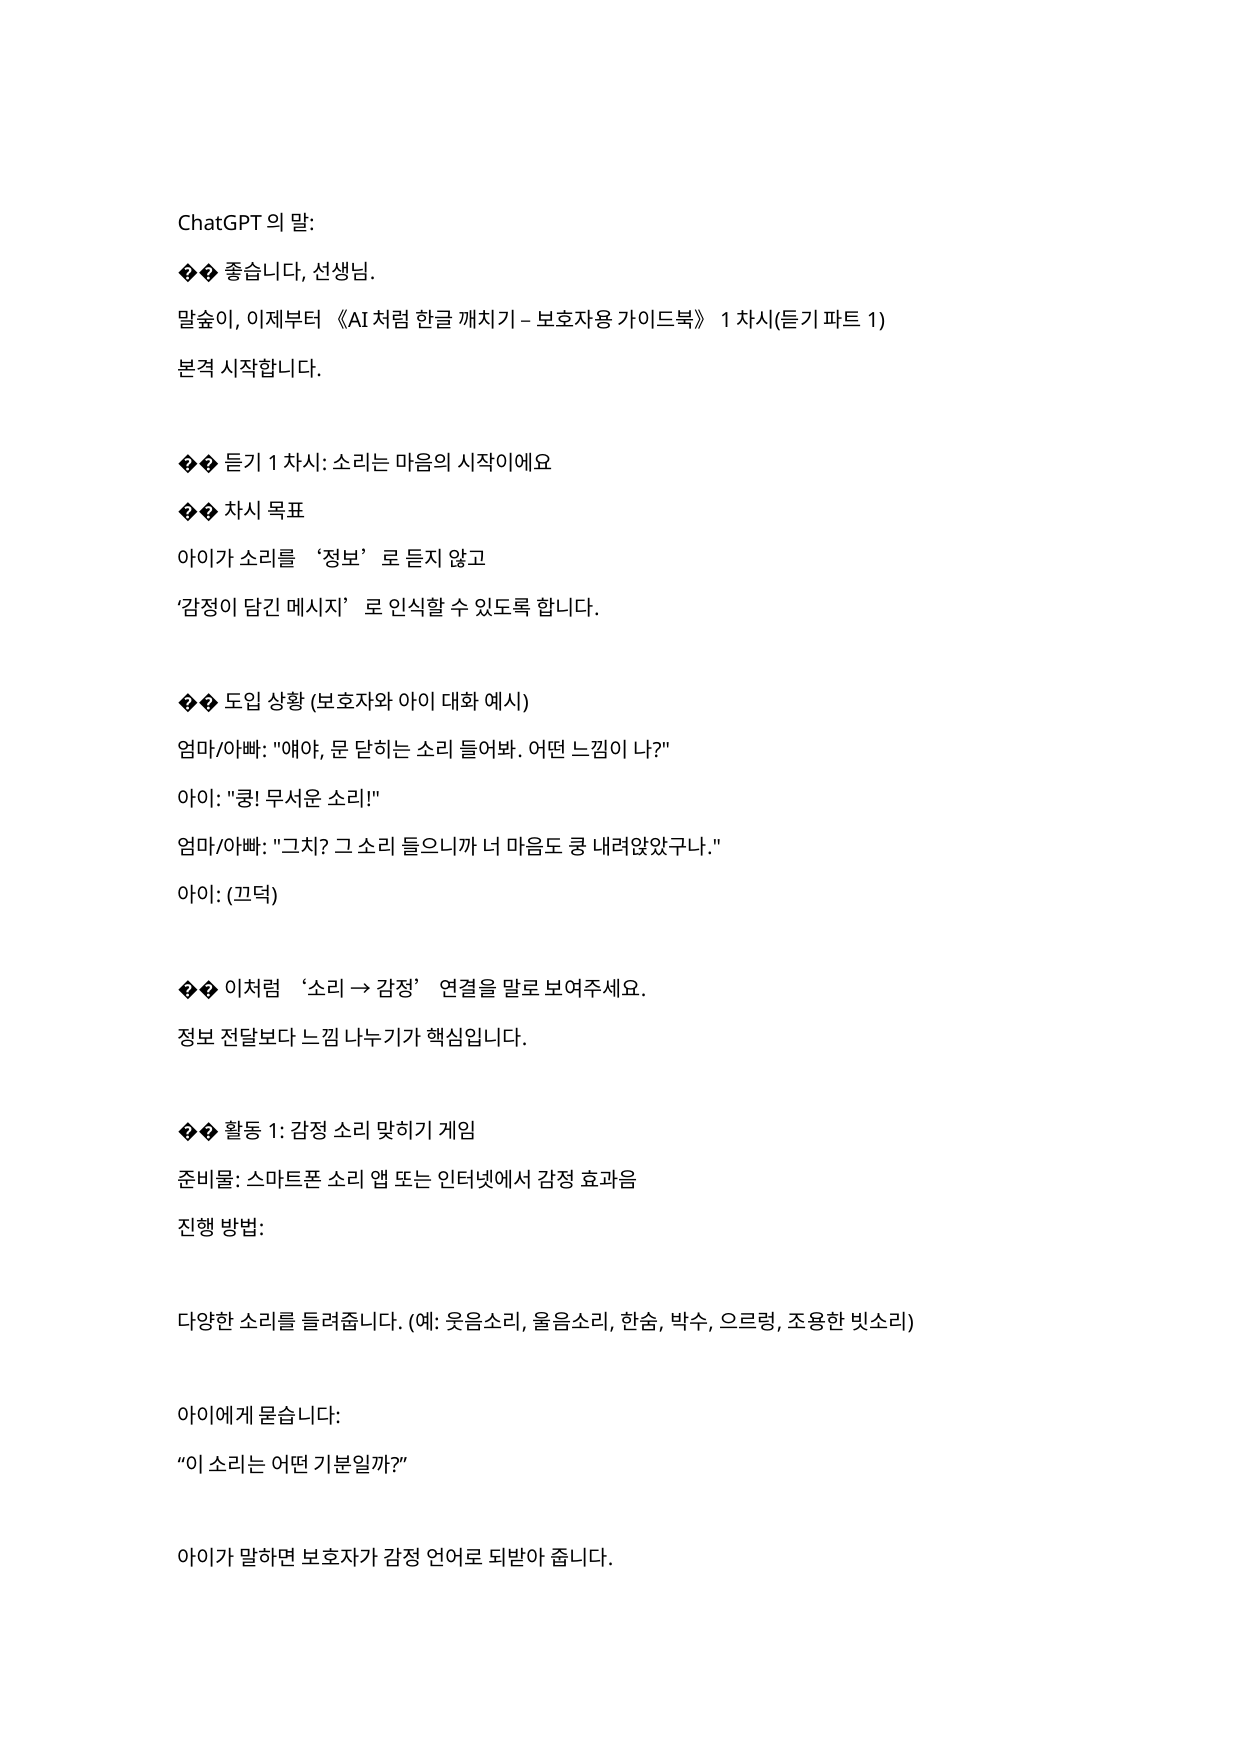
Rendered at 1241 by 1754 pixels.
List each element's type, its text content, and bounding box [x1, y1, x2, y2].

text 진행 방법: [177, 1212, 1063, 1242]
text 엄마/아빠: "얘야, 문 닫히는 소리 들어봐. 어떤 느낌이 나?" [177, 733, 1063, 764]
text �� 차시 목표 [177, 494, 1063, 524]
text ChatGPT의 말: [177, 207, 1063, 237]
text 아이: "쿵! 무서운 소리!" [177, 782, 1063, 812]
text 다양한 소리를 들려줍니다. (예: 웃음소리, 울음소리, 한숨, 박수, 으르렁, 조용한 빗소리) [177, 1306, 1063, 1336]
text �� 좋습니다, 선생님. [177, 255, 1063, 285]
text 본격 시작합니다. [177, 352, 1063, 382]
text �� 활동 1: 감정 소리 맞히기 게임 [177, 1115, 1063, 1145]
text 말숲이, 이제부터 《AI처럼 한글 깨치기 – 보호자용 가이드북》 1차시(듣기 파트 1) [177, 303, 1063, 334]
text �� 이처럼 ‘소리 → 감정’ 연결을 말로 보여주세요. [177, 972, 1063, 1003]
text �� 듣기 1차시: 소리는 마음의 시작이에요 [177, 446, 1063, 476]
text 아이: (끄덕) [177, 879, 1063, 909]
text �� 도입 상황 (보호자와 아이 대화 예시) [177, 685, 1063, 715]
text 아이가 소리를 ‘정보’로 듣지 않고 [177, 543, 1063, 573]
text “이 소리는 어떤 기분일까?” [177, 1448, 1063, 1478]
text 준비물: 스마트폰 소리 앱 또는 인터넷에서 감정 효과음 [177, 1163, 1063, 1193]
text 아이가 말하면 보호자가 감정 언어로 되받아 줍니다. [177, 1542, 1063, 1572]
text 정보 전달보다 느낌 나누기가 핵심입니다. [177, 1021, 1063, 1051]
text 엄마/아빠: "그치? 그 소리 들으니까 너 마음도 쿵 내려앉았구나." [177, 830, 1063, 861]
text 아이에게 묻습니다: [177, 1399, 1063, 1430]
text ‘감정이 담긴 메시지’로 인식할 수 있도록 합니다. [177, 591, 1063, 621]
